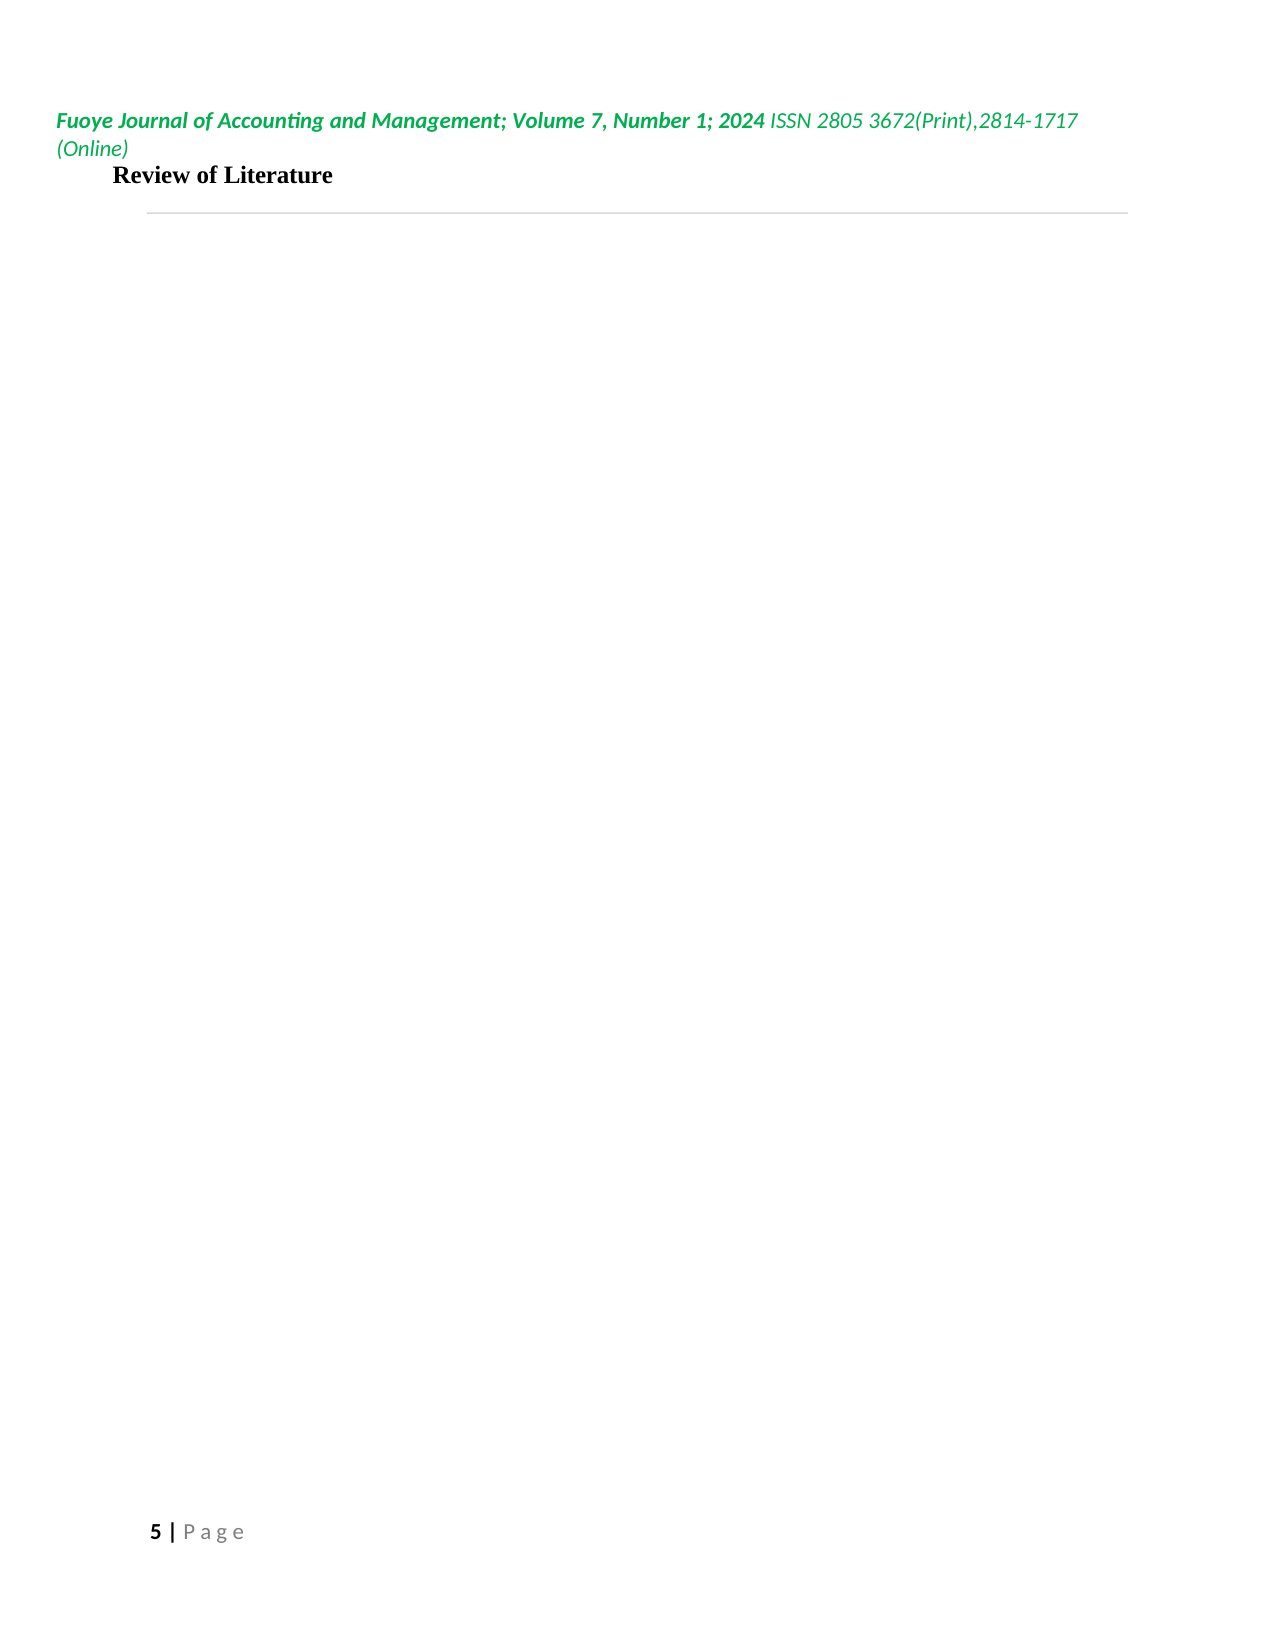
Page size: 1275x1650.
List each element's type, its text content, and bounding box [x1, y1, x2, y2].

subtitle Review of Literature [112, 160, 1162, 189]
